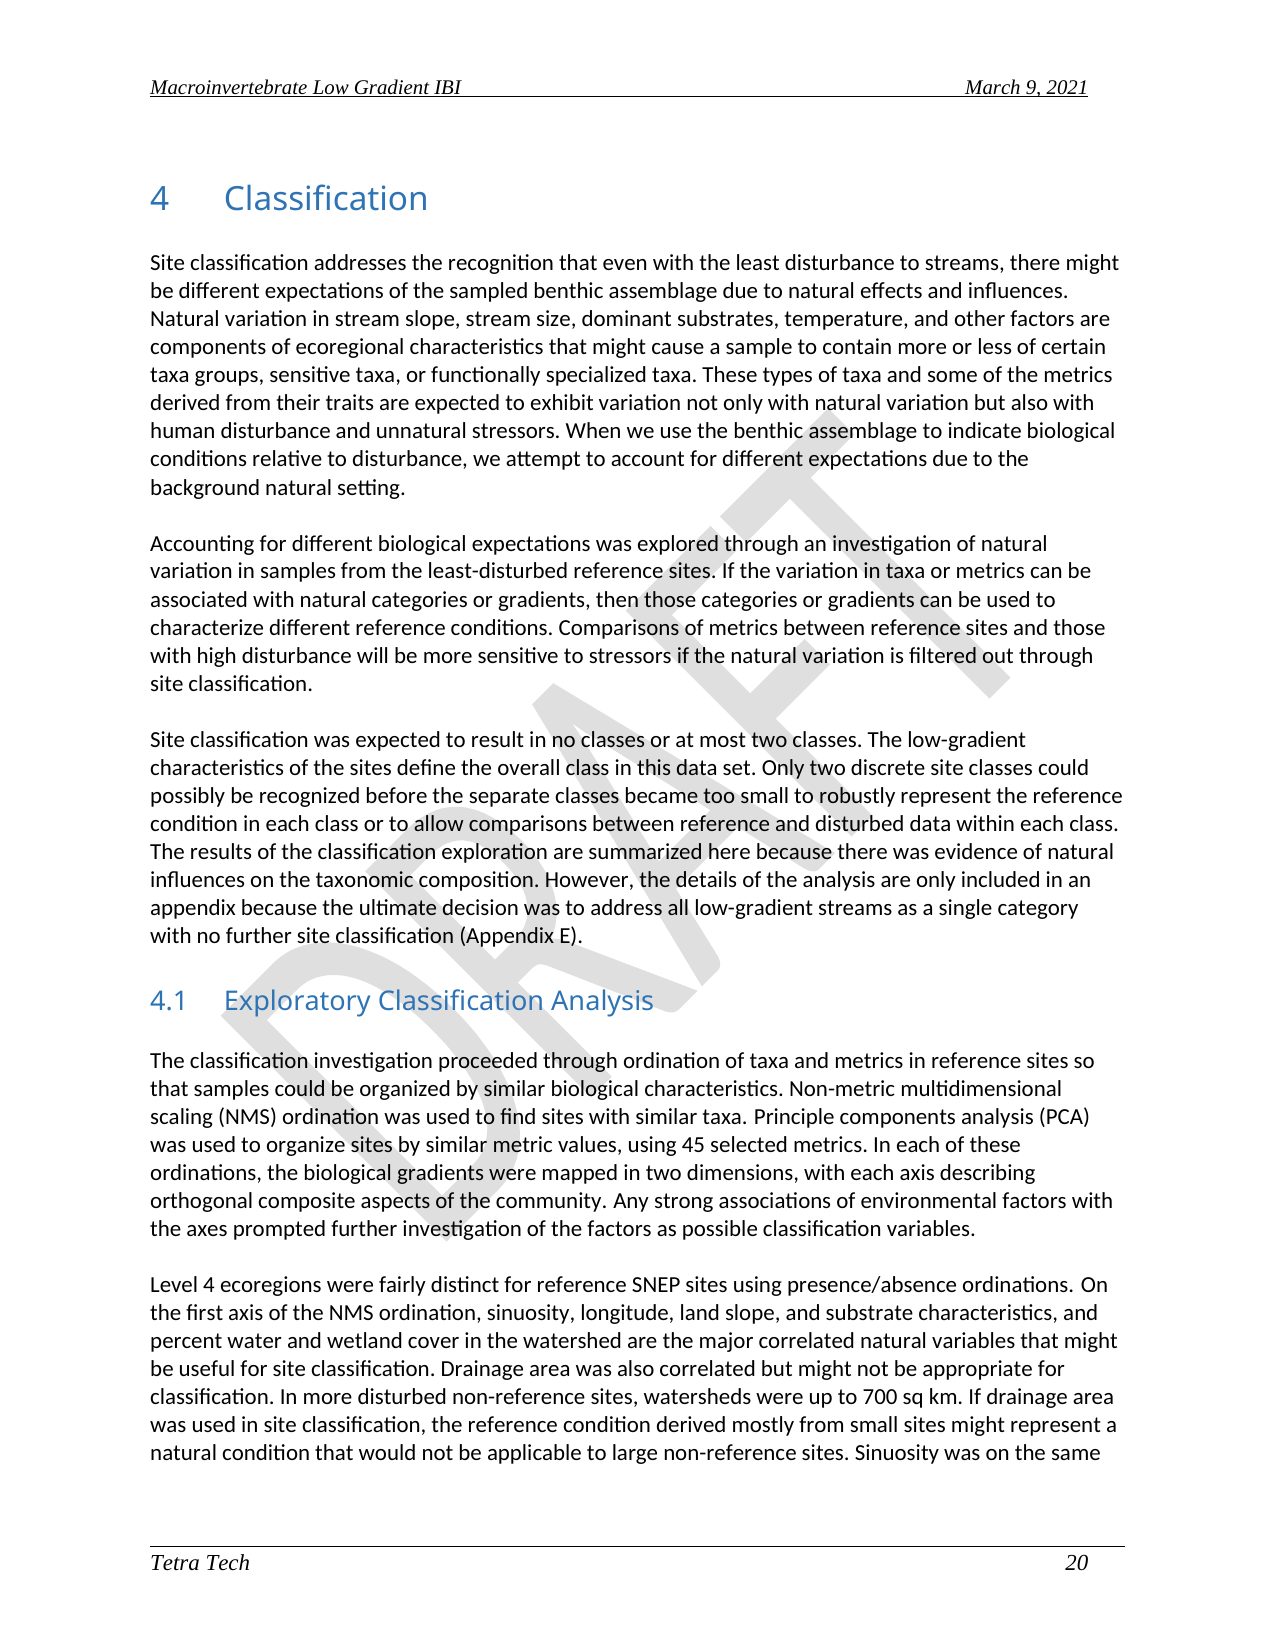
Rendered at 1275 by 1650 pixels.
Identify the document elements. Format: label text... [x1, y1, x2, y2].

text The classification investigation proceeded through ordination of taxa and metrics in reference sites so that samples could be organized by similar biological characteristics. Non-metric multidimensional scaling (NMS) ordination was used to find sites with similar taxa. Principle components analysis (PCA) was used to organize sites by similar metric values, using 45 selected metrics. In each of these ordinations, the biological gradients were mapped in two dimensions, with each axis describing orthogonal composite aspects of the community. Any strong associations of environmental factors with the axes prompted further investigation of the factors as possible classification variables. [150, 1046, 1125, 1242]
subtitle 4.1 Exploratory Classification Analysis [150, 981, 1125, 1018]
text Site classification addresses the recognition that even with the least disturbance to streams, there might be different expectations of the sampled benthic assemblage due to natural effects and influences. Natural variation in stream slope, stream size, dominant substrates, temperature, and other factors are components of ecoregional characteristics that might cause a sample to contain more or less of certain taxa groups, sensitive taxa, or functionally specialized taxa. These types of taxa and some of the metrics derived from their traits are expected to exhibit variation not only with natural variation but also with human disturbance and unnatural stressors. When we use the benthic assemblage to indicate biological conditions relative to disturbance, we attempt to account for different expectations due to the background natural setting. [150, 248, 1125, 501]
subtitle 4 Classification [150, 175, 1125, 220]
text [150, 1270, 1125, 1466]
text Site classification was expected to result in no classes or at most two classes. The low-gradient characteristics of the sites define the overall class in this data set. Only two discrete site classes could possibly be recognized before the separate classes became too small to robustly represent the reference condition in each class or to allow comparisons between reference and disturbed data within each class. The results of the classification exploration are summarized here because there was evidence of natural influences on the taxonomic composition. However, the details of the analysis are only included in an appendix because the ultimate decision was to address all low-gradient streams as a single category with no further site classification (Appendix E). [150, 725, 1125, 949]
text Accounting for different biological expectations was explored through an investigation of natural variation in samples from the least-disturbed reference sites. If the variation in taxa or metrics can be associated with natural categories or gradients, then those categories or gradients can be used to characterize different reference conditions. Comparisons of metrics between reference sites and those with high disturbance will be more sensitive to stressors if the natural variation is filtered out through site classification. [150, 529, 1125, 697]
